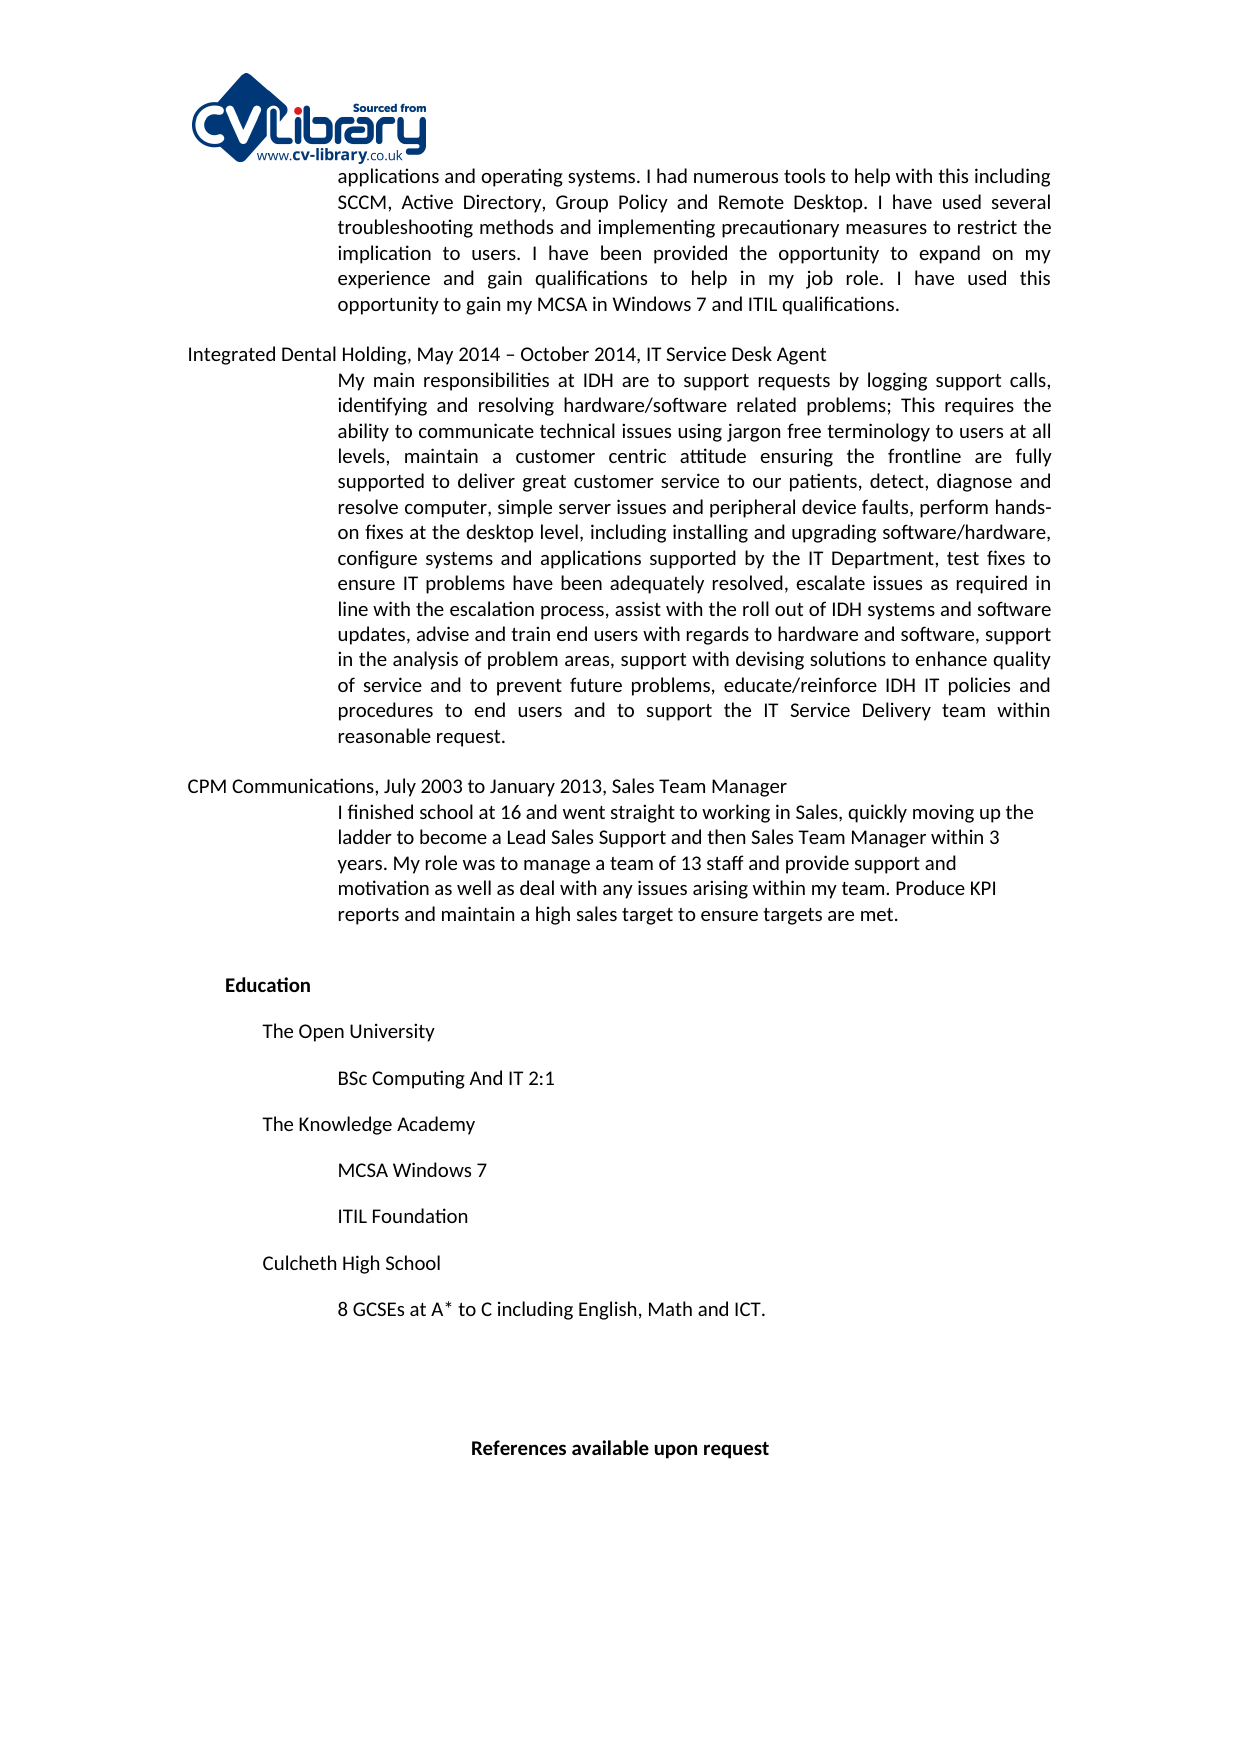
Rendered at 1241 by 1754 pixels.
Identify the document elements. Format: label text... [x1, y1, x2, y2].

text MCSA Windows 7 [187, 1157, 1053, 1183]
text BSc Computing And IT 2:1 [262, 1065, 1053, 1090]
text My main responsibilities at IDH are to support requests by logging support calls, identifying and resolving hardware/software related problems; This requires the ability to communicate technical issues using jargon free terminology to users at all levels, maintain a customer centric attitude ensuring the frontline are fully supported to deliver great customer service to our patients, detect, diagnose and resolve computer, simple server issues and peripheral device faults, perform hands-on fixes at the desktop level, including installing and upgrading software/hardware, configure systems and applications supported by the IT Department, test fixes to ensure IT problems have been adequately resolved, escalate issues as required in line with the escalation process, assist with the roll out of IDH systems and software updates, advise and train end users with regards to hardware and software, support in the analysis of problem areas, support with devising solutions to enhance quality of service and to prevent future problems, educate/reinforce IDH IT policies and procedures to end users and to support the IT Service Delivery team within reasonable request. [337, 367, 1053, 748]
text CPM Communications, July 2003 to January 2013, Sales Team Manager [187, 774, 1053, 799]
text Culcheth High School [187, 1250, 1053, 1275]
text The Open University [262, 1019, 1053, 1044]
text References available upon request [187, 1435, 1053, 1460]
text The Knowledge Academy [262, 1111, 1053, 1137]
text Education [225, 972, 1053, 998]
text Integrated Dental Holding, May 2014 – October 2014, IT Service Desk Agent [187, 342, 1053, 367]
text ITIL Foundation [187, 1204, 1053, 1229]
picture [187, 73, 431, 164]
text 8 GCSEs at A* to C including English, Math and ICT. [337, 1296, 1053, 1322]
text I finished school at 16 and went straight to working in Sales, quickly moving up the ladder to become a Lead Sales Support and then Sales Team Manager within 3 years. My role was to manage a team of 13 staff and provide support and motivation as well as deal with any issues arising within my team. Produce KPI reports and maintain a high sales target to ensure targets are met. [337, 799, 1053, 926]
